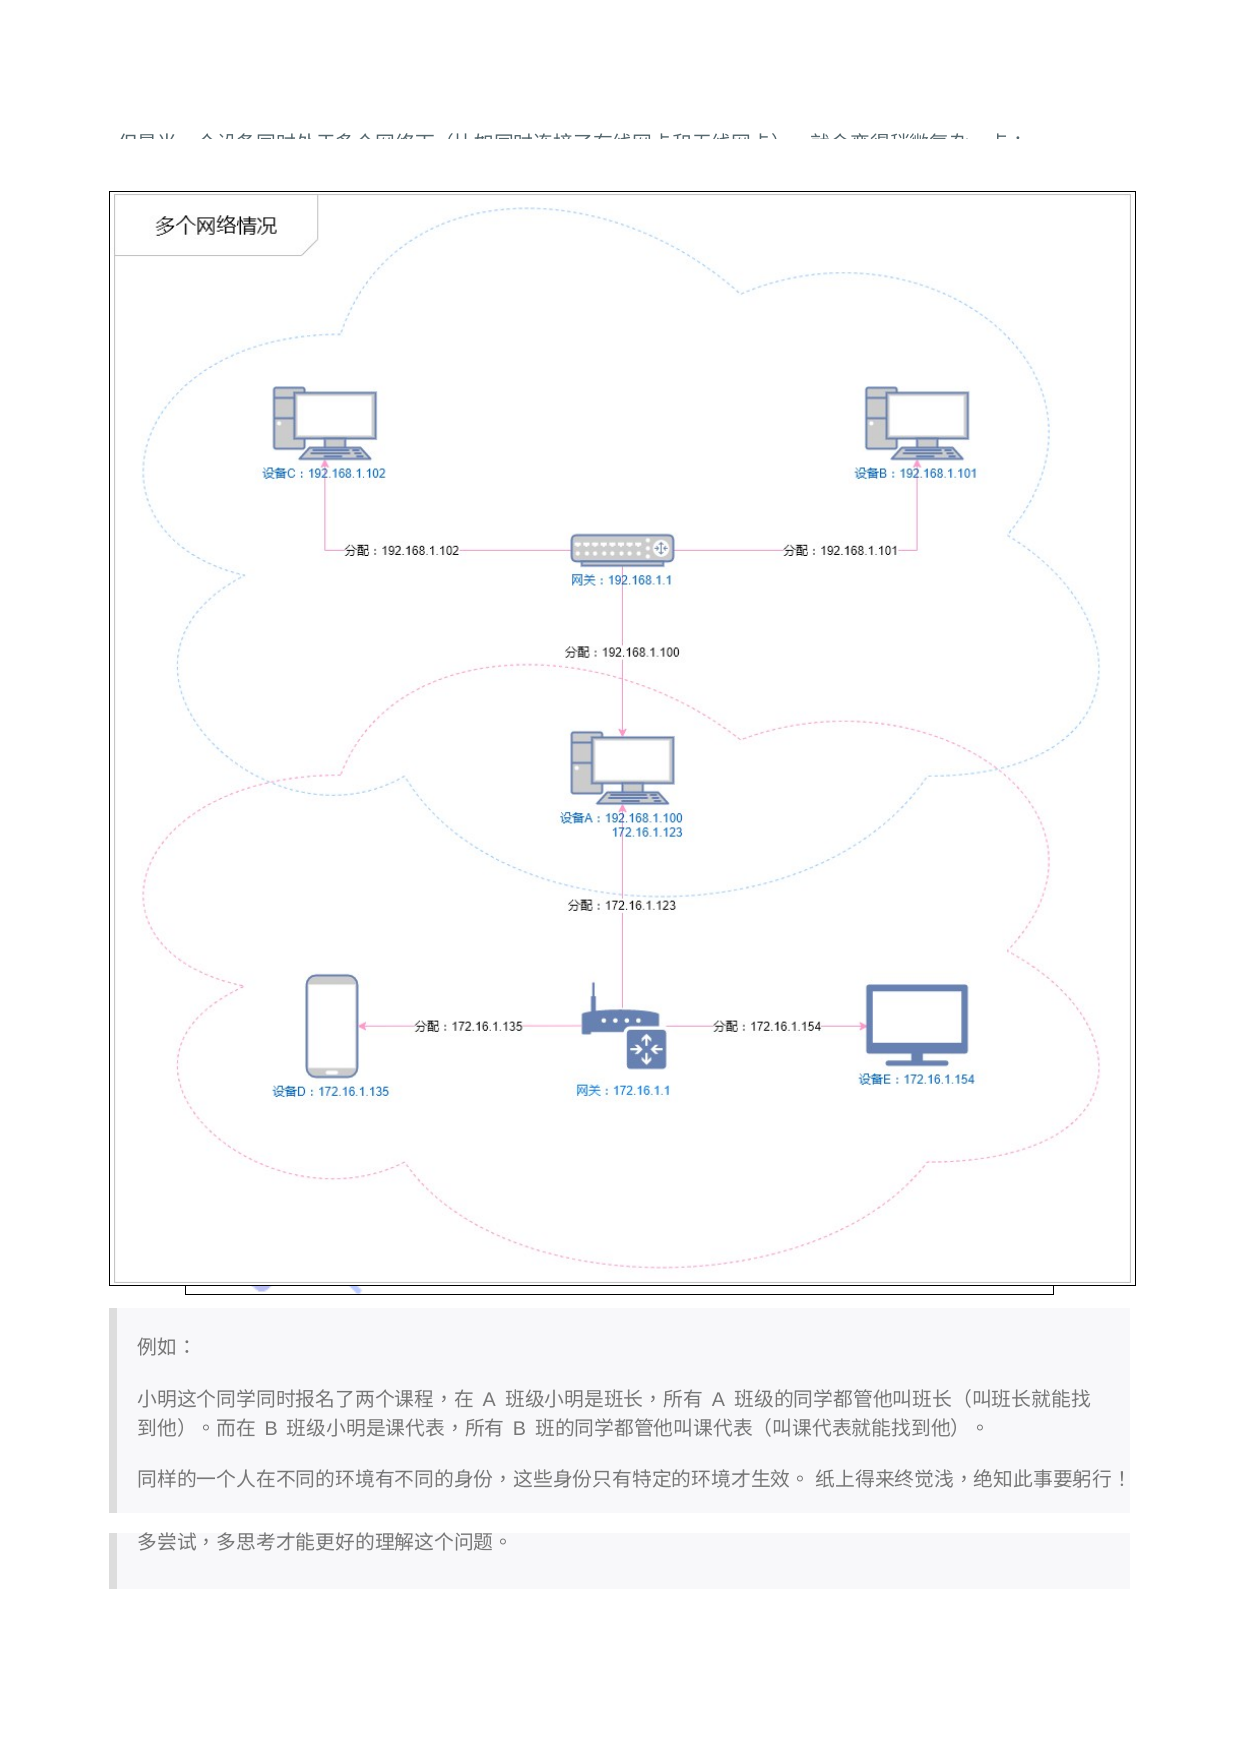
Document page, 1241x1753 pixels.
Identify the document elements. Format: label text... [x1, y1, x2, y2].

picture [110, 192, 1135, 1285]
text 同样的一个人在不同的环境有不同的身份，这些身份只有特定的环境才生效。 纸上得来终觉浅，绝知此事要躬行！多尝试，多思考才能更好的理解这个问题。 [137, 1465, 1142, 1555]
picture [186, 1286, 1053, 1294]
text 例如： [137, 1329, 1142, 1361]
text 小明这个同学同时报名了两个课程，在 A 班级小明是班长，所有 A 班级的同学都管他叫班长（叫班长就能找 到他）。而在 B 班级小明是课代表，所有 B 班的同学都管他叫课代表（叫课代表就能找到他）。 [137, 1385, 1099, 1441]
